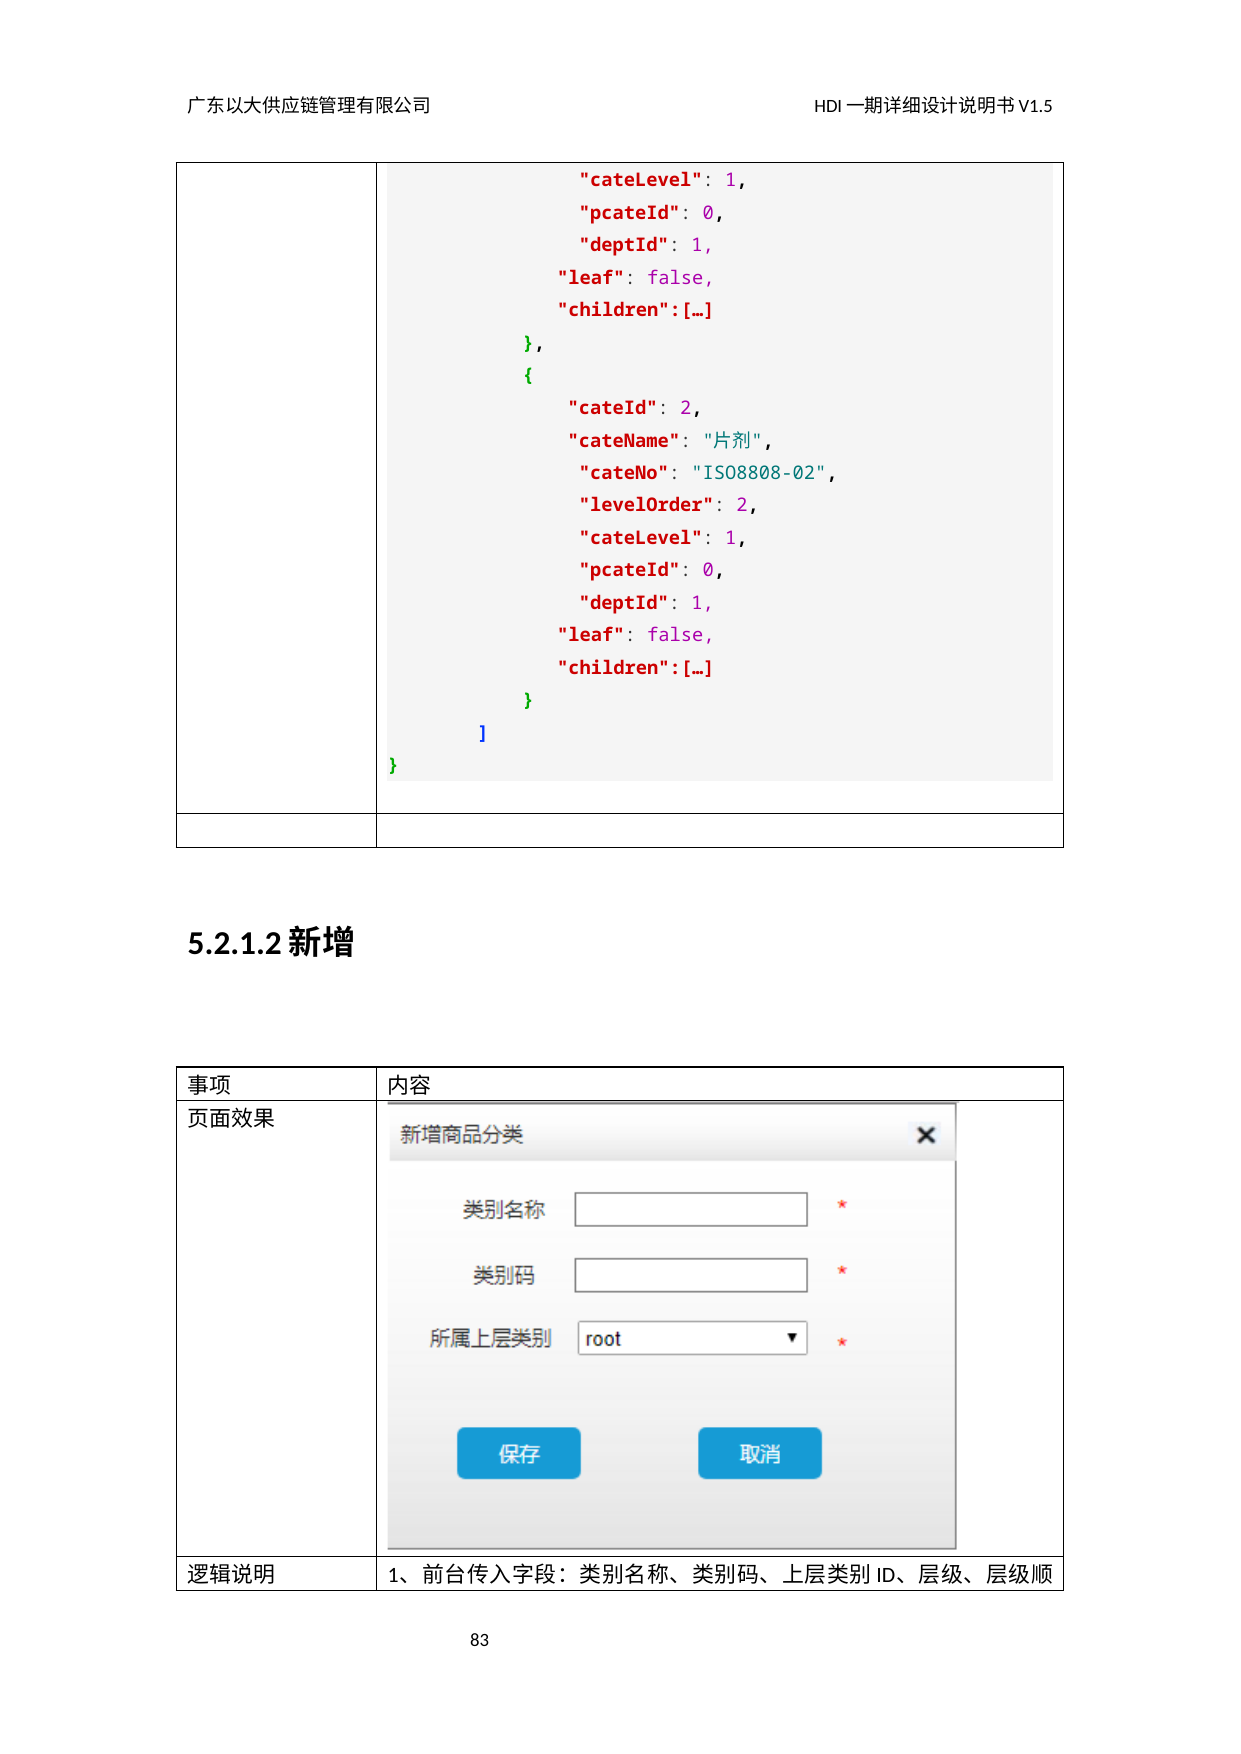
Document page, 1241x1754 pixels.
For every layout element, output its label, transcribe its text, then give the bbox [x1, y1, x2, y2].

picture [387, 1101, 960, 1553]
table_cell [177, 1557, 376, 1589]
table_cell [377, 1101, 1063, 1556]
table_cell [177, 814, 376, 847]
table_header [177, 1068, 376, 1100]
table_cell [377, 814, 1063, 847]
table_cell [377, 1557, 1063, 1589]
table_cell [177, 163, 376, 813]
subtitle 5.2.1.2新增 [187, 907, 1053, 972]
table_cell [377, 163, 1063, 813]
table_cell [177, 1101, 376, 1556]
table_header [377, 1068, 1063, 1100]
